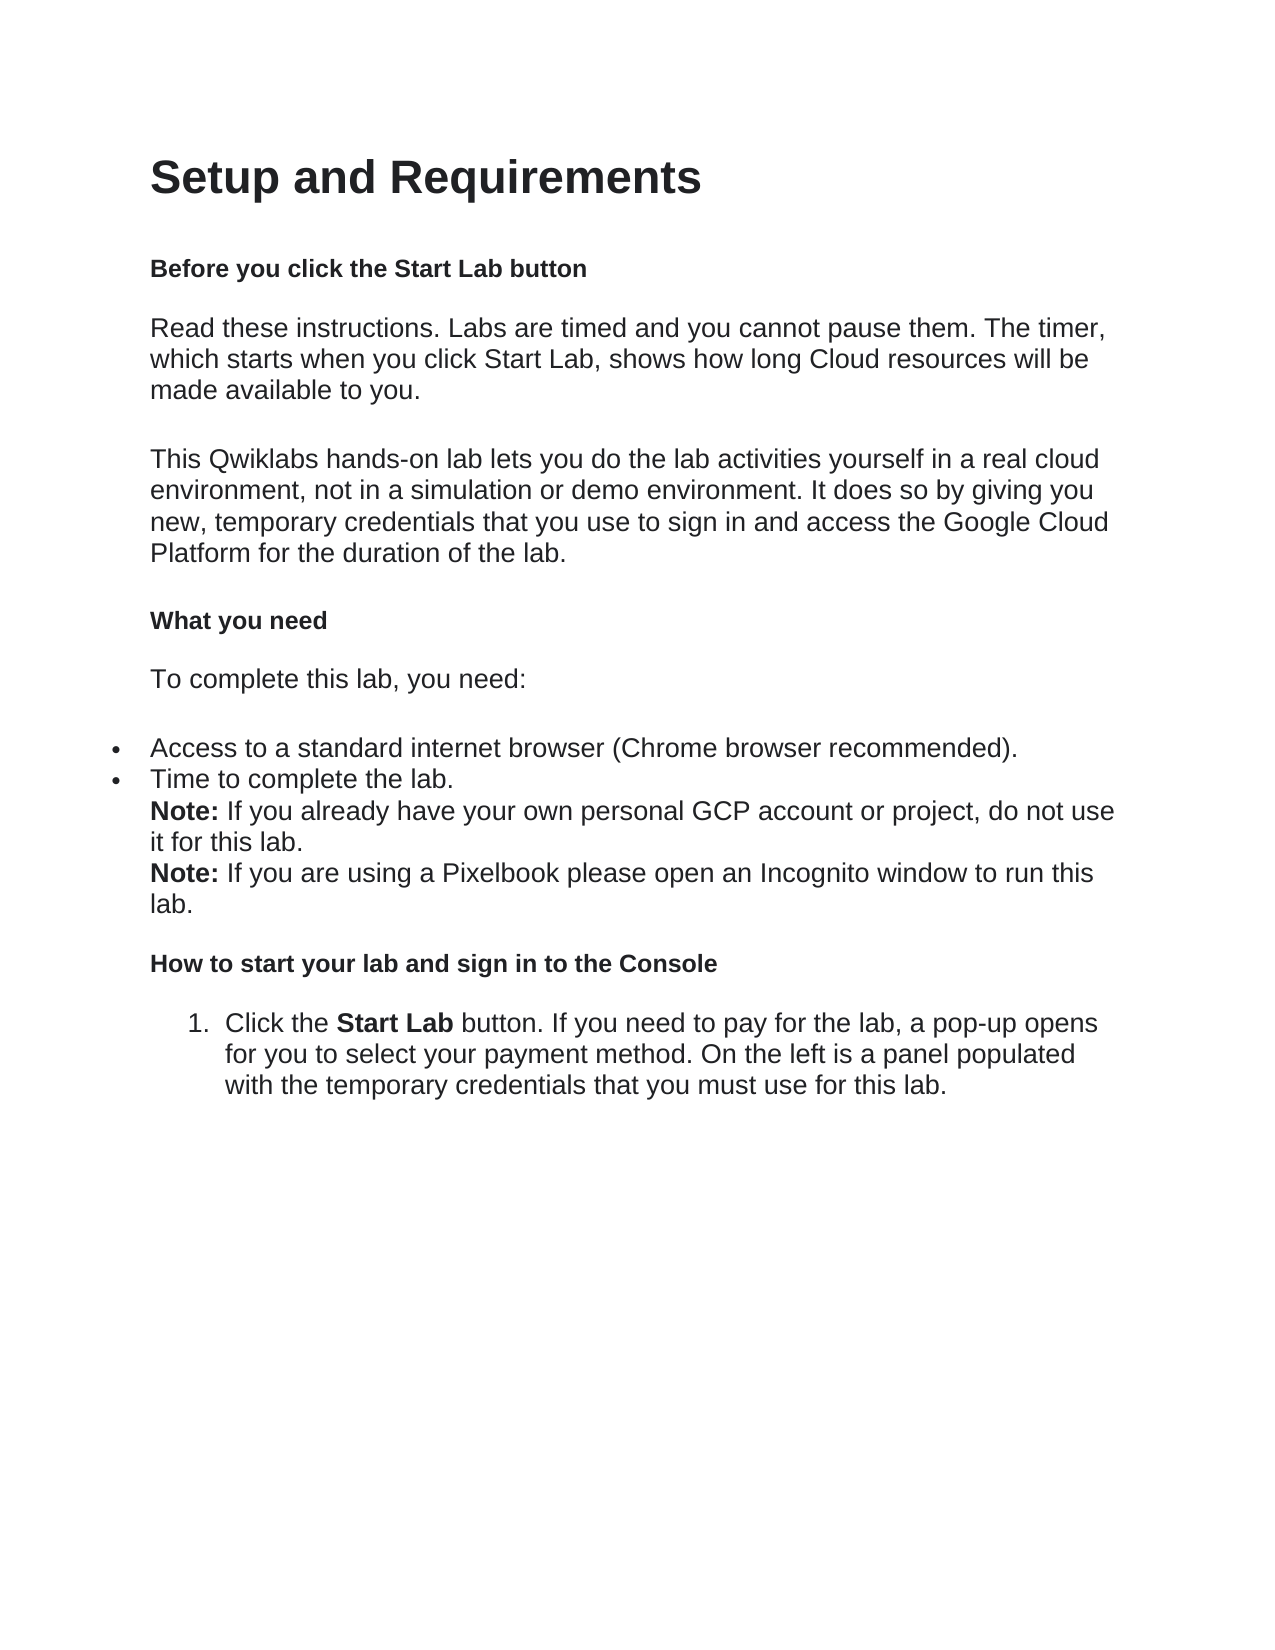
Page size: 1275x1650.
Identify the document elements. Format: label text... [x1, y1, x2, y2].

list Click the Start Lab button. If you need to pay for the lab, a pop-up opens for you to select your payment method. On the left is a panel populated with the temporary credentials that you must use for this lab. [187, 1007, 1125, 1101]
text Before you click the Start Lab button [150, 254, 1125, 283]
text What you need [150, 606, 1125, 634]
text Note: If you already have your own personal GCP account or project, do not use it for this lab. [150, 795, 1125, 857]
text How to start your lab and sign in to the Console [150, 949, 1125, 978]
text Note: If you are using a Pixelbook please open an Incognito window to run this lab. [150, 857, 1125, 920]
text This Qwiklabs hands-on lab lets you do the lab activities yourself in a real cloud environment, not in a simulation or demo environment. It does so by giving you new, temporary credentials that you use to sign in and access the Google Cloud Platform for the duration of the lab. [150, 443, 1125, 568]
text Setup and Requirements [150, 150, 1125, 204]
list Access to a standard internet browser (Chrome browser recommended). [112, 732, 1125, 763]
list Time to complete the lab. [112, 763, 1125, 795]
text Read these instructions. Labs are timed and you cannot pause them. The timer, which starts when you click Start Lab, shows how long Cloud resources will be made available to you. [150, 312, 1125, 406]
text To complete this lab, you need: [150, 663, 1125, 695]
